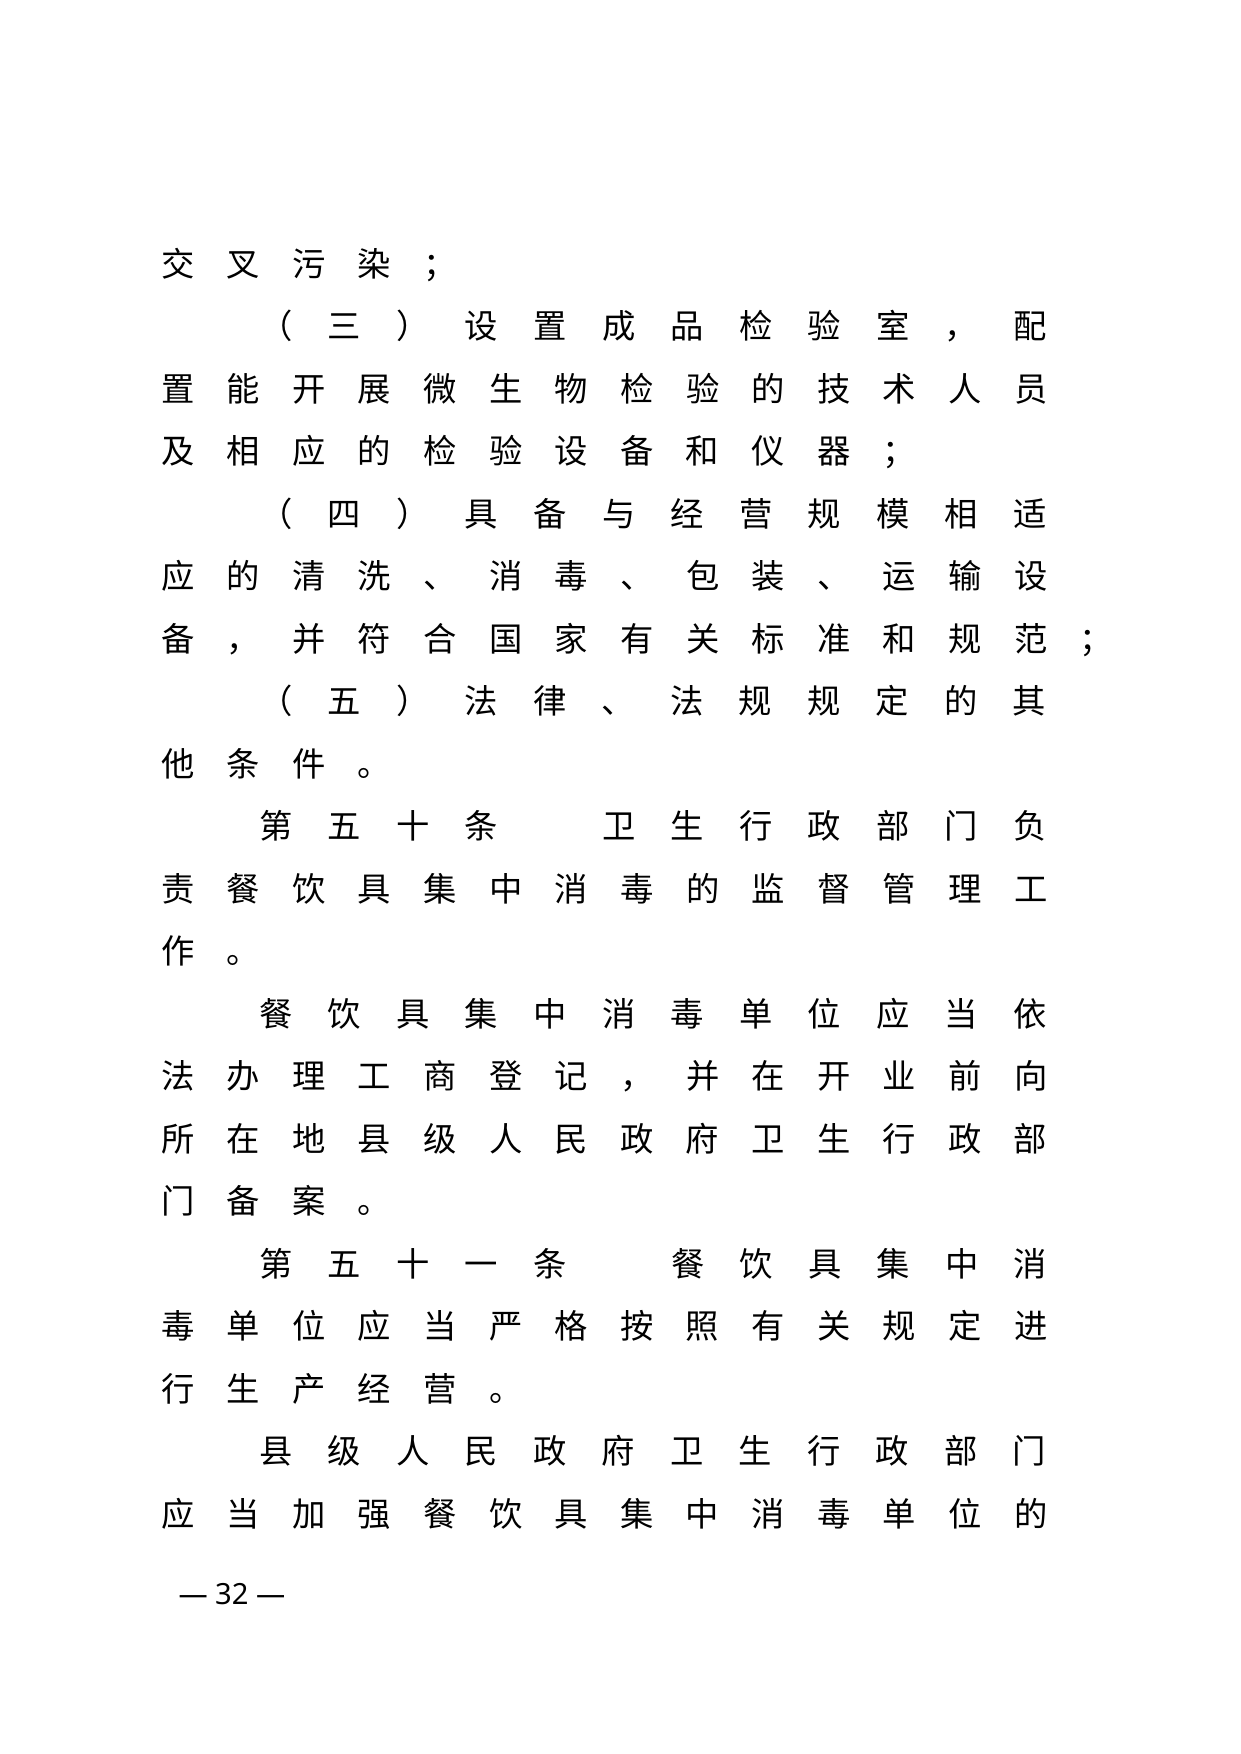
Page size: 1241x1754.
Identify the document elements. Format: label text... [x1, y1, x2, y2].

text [161, 231, 1079, 293]
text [161, 1418, 1079, 1543]
text （五）法律、法规规定的其他条件。 [161, 668, 1079, 793]
text （三）设置成品检验室，配置能开展微生物检验的技术人员及相应的检验设备和仪器； [161, 293, 1079, 481]
text 第五十一条 餐饮具集中消毒单位应当严格按照有关规定进行生产经营。 [161, 1231, 1079, 1418]
text 第五十条 卫生行政部门负责餐饮具集中消毒的监督管理工作。 [161, 793, 1079, 981]
text （四）具备与经营规模相适应的清洗、消毒、包装、运输设备，并符合国家有关标准和规范； [161, 481, 1079, 668]
text 餐饮具集中消毒单位应当依法办理工商登记，并在开业前向所在地县级人民政府卫生行政部门备案。 [161, 981, 1079, 1231]
